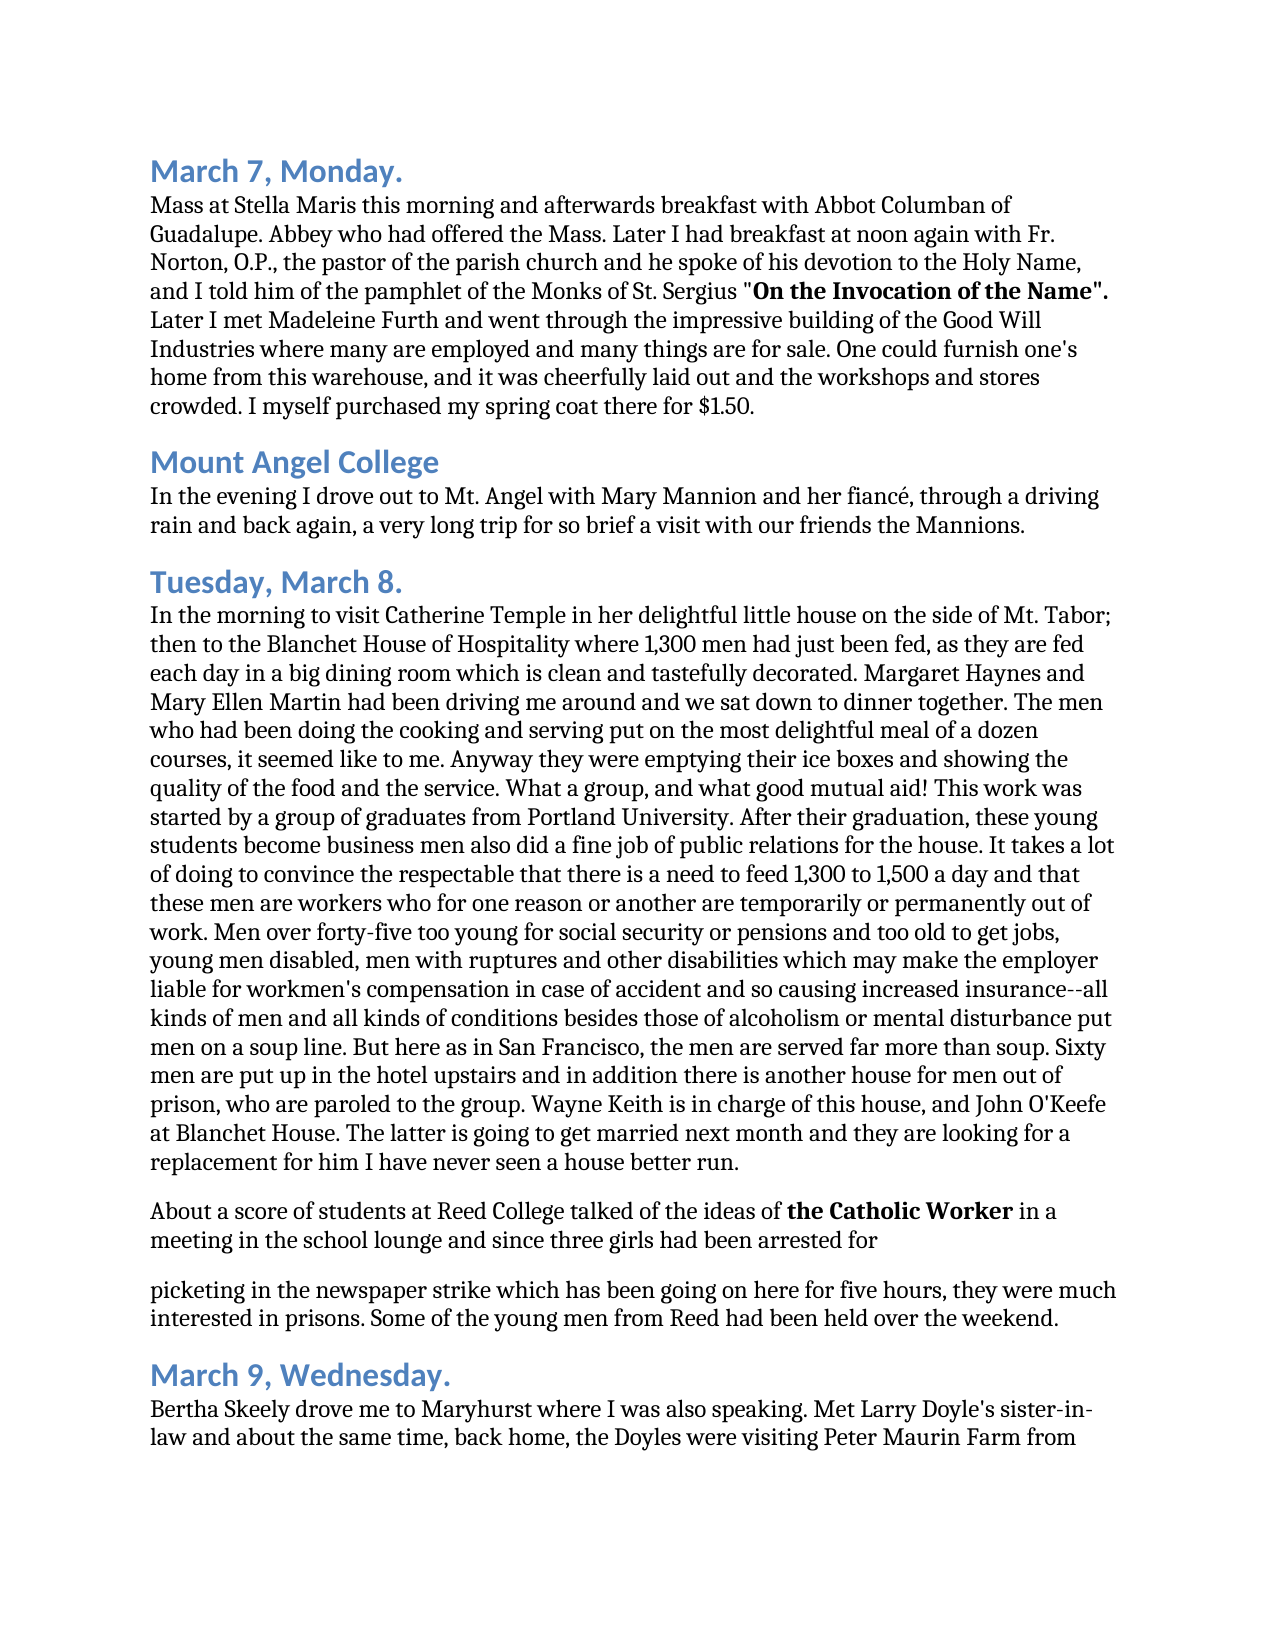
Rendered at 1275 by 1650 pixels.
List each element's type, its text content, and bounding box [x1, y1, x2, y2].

text Mass at Stella Maris this morning and afterwards breakfast with Abbot Columban of Guadalupe. Abbey who had offered the Mass. Later I had breakfast at noon again with Fr. Norton, O.P., the pastor of the parish church and he spoke of his devotion to the Holy Name, and I told him of the pamphlet of the Monks of St. Sergius "On the Invocation of the Name". Later I met Madeleine Furth and went through the impressive building of the Good Will Industries where many are employed and many things are for sale. One could furnish one's home from this warehouse, and it was cheerfully laid out and the workshops and stores crowded. I myself purchased my spring coat there for $1.50. [150, 191, 1125, 421]
text In the morning to visit Catherine Temple in her delightful little house on the side of Mt. Tabor; then to the Blanchet House of Hospitality where 1,300 men had just been fed, as they are fed each day in a big dining room which is clean and tastefully decorated. Margaret Haynes and Mary Ellen Martin had been driving me around and we sat down to dinner together. The men who had been doing the cooking and serving put on the most delightful meal of a dozen courses, it seemed like to me. Anyway they were emptying their ice boxes and showing the quality of the food and the service. What a group, and what good mutual aid! This work was started by a group of graduates from Portland University. After their graduation, these young students become business men also did a fine job of public relations for the house. It takes a lot of doing to convince the respectable that there is a need to feed 1,300 to 1,500 a day and that these men are workers who for one reason or another are temporarily or permanently out of work. Men over forty-five too young for social security or pensions and too old to get jobs, young men disabled, men with ruptures and other disabilities which may make the employer liable for workmen's compensation in case of accident and so causing increased insurance--all kinds of men and all kinds of conditions besides those of alcoholism or mental disturbance put men on a soup line. But here as in San Francisco, the men are served far more than soup. Sixty men are put up in the hotel upstairs and in addition there is another house for men out of prison, who are paroled to the group. Wayne Keith is in charge of this house, and John O'Keefe at Blanchet House. The latter is going to get married next month and they are looking for a replacement for him I have never seen a house better run. [150, 601, 1125, 1176]
subtitle Tuesday, March 8. [150, 561, 1125, 601]
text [150, 1394, 1125, 1452]
subtitle March 9, Wednesday. [150, 1354, 1125, 1394]
subtitle Mount Angel College [150, 442, 1125, 482]
subtitle March 7, Monday. [150, 150, 1125, 191]
text In the evening I drove out to Mt. Angel with Mary Mannion and her fiancé, through a driving rain and back again, a very long trip for so brief a visit with our friends the Mannions. [150, 482, 1125, 540]
text picketing in the newspaper strike which has been going on here for five hours, they were much interested in prisons. Some of the young men from Reed had been held over the weekend. [150, 1276, 1125, 1333]
text About a score of students at Reed College talked of the ideas of the Catholic Worker in a meeting in the school lounge and since three girls had been arrested for [150, 1197, 1125, 1255]
